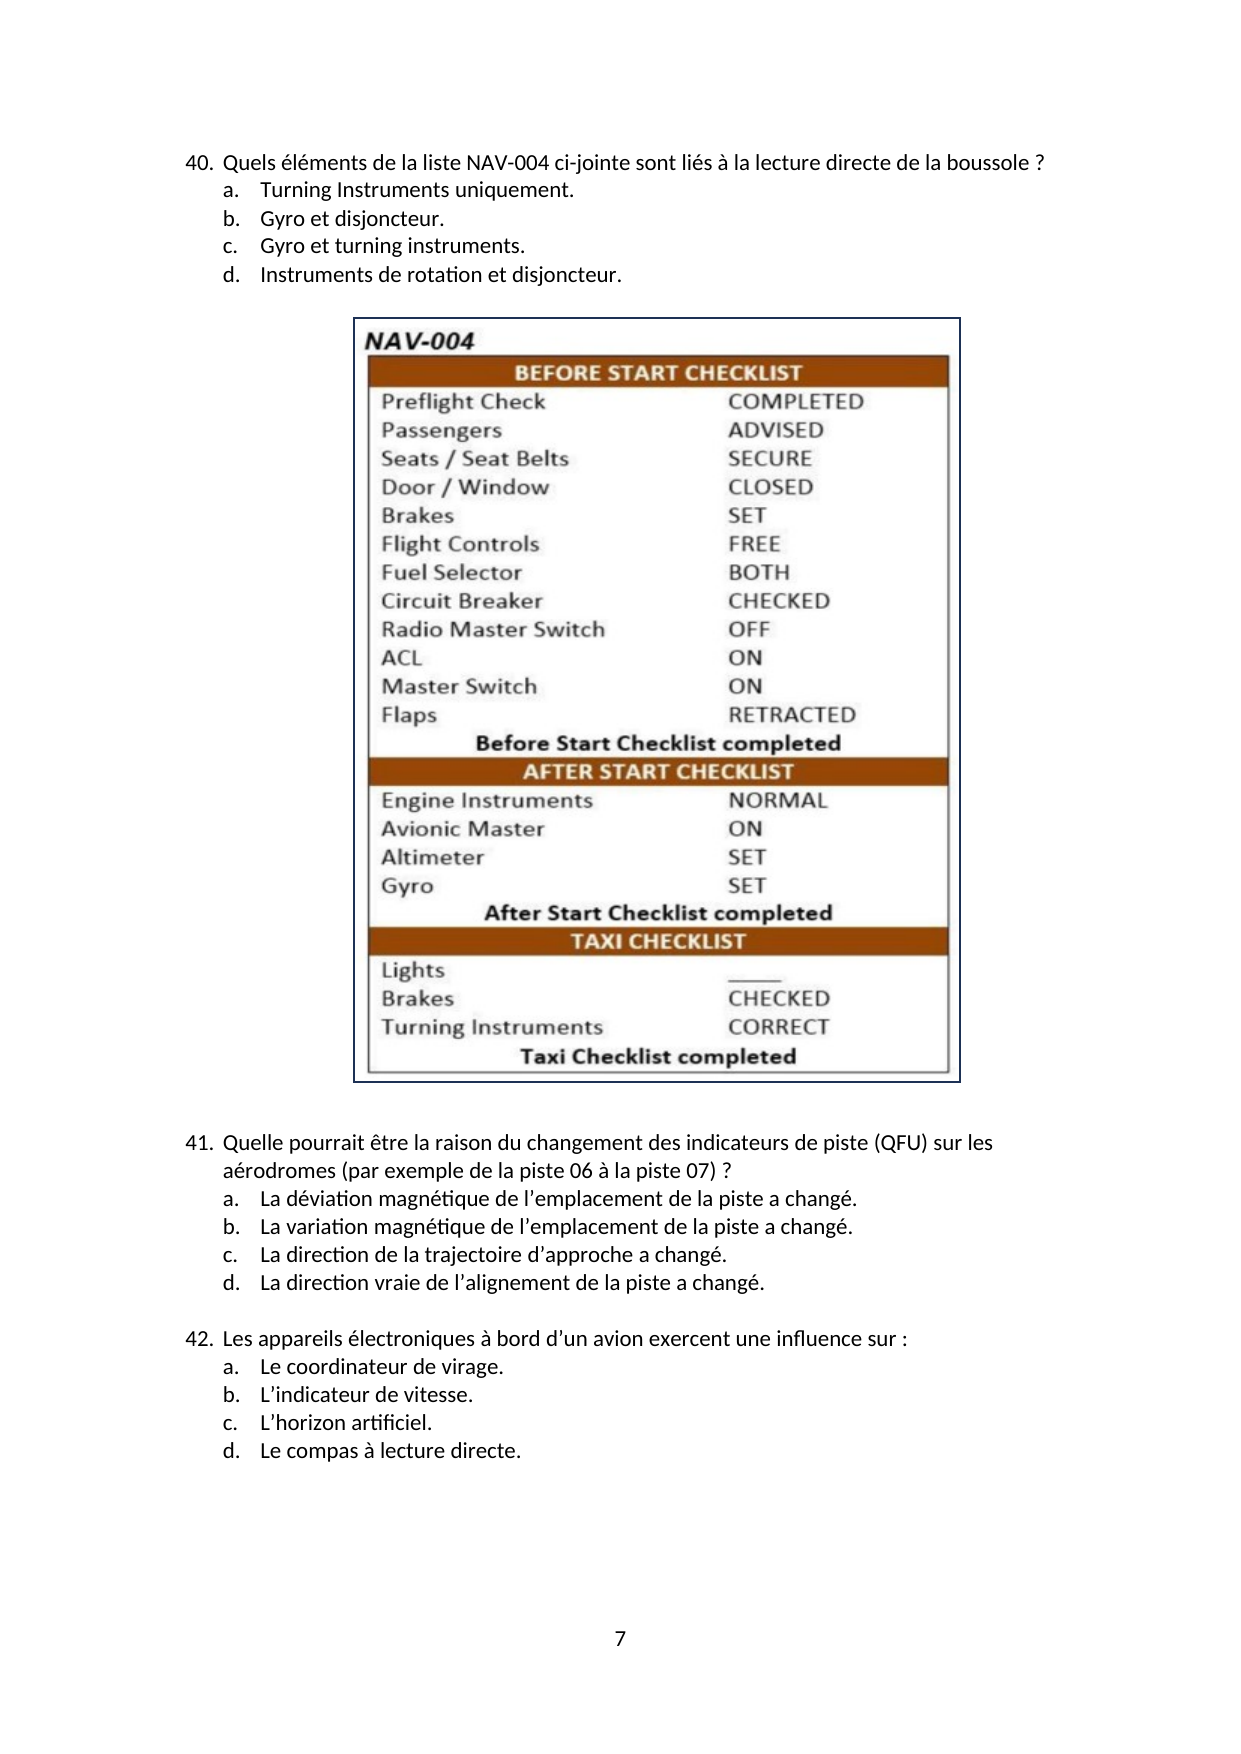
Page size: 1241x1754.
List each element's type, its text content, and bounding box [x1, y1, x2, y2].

list Les appareils électroniques à bord d’un avion exercent une influence sur : [185, 1324, 1093, 1352]
list Quels éléments de la liste NAV-004 ci-jointe sont liés à la lecture directe de la boussole ? [185, 148, 1093, 176]
list La direction vraie de l’alignement de la piste a changé. [223, 1268, 1093, 1296]
list Quelle pourrait être la raison du changement des indicateurs de piste (QFU) sur les aérodromes (par exemple de la piste 06 à la piste 07) ? [185, 1128, 1093, 1184]
list Instruments de rotation et disjoncteur. [223, 260, 1093, 288]
picture [355, 319, 959, 1081]
list Gyro et turning instruments. [223, 232, 1093, 260]
list La déviation magnétique de l’emplacement de la piste a changé. [223, 1184, 1093, 1212]
list L’horizon artificiel. [223, 1408, 1093, 1437]
list La variation magnétique de l’emplacement de la piste a changé. [223, 1212, 1093, 1240]
list Le compas à lecture directe. [223, 1437, 1093, 1464]
list Le coordinateur de virage. [223, 1352, 1093, 1381]
list La direction de la trajectoire d’approche a changé. [223, 1240, 1093, 1268]
list Turning Instruments uniquement. [223, 176, 1093, 204]
list L’indicateur de vitesse. [223, 1381, 1093, 1408]
list Gyro et disjoncteur. [223, 204, 1093, 232]
